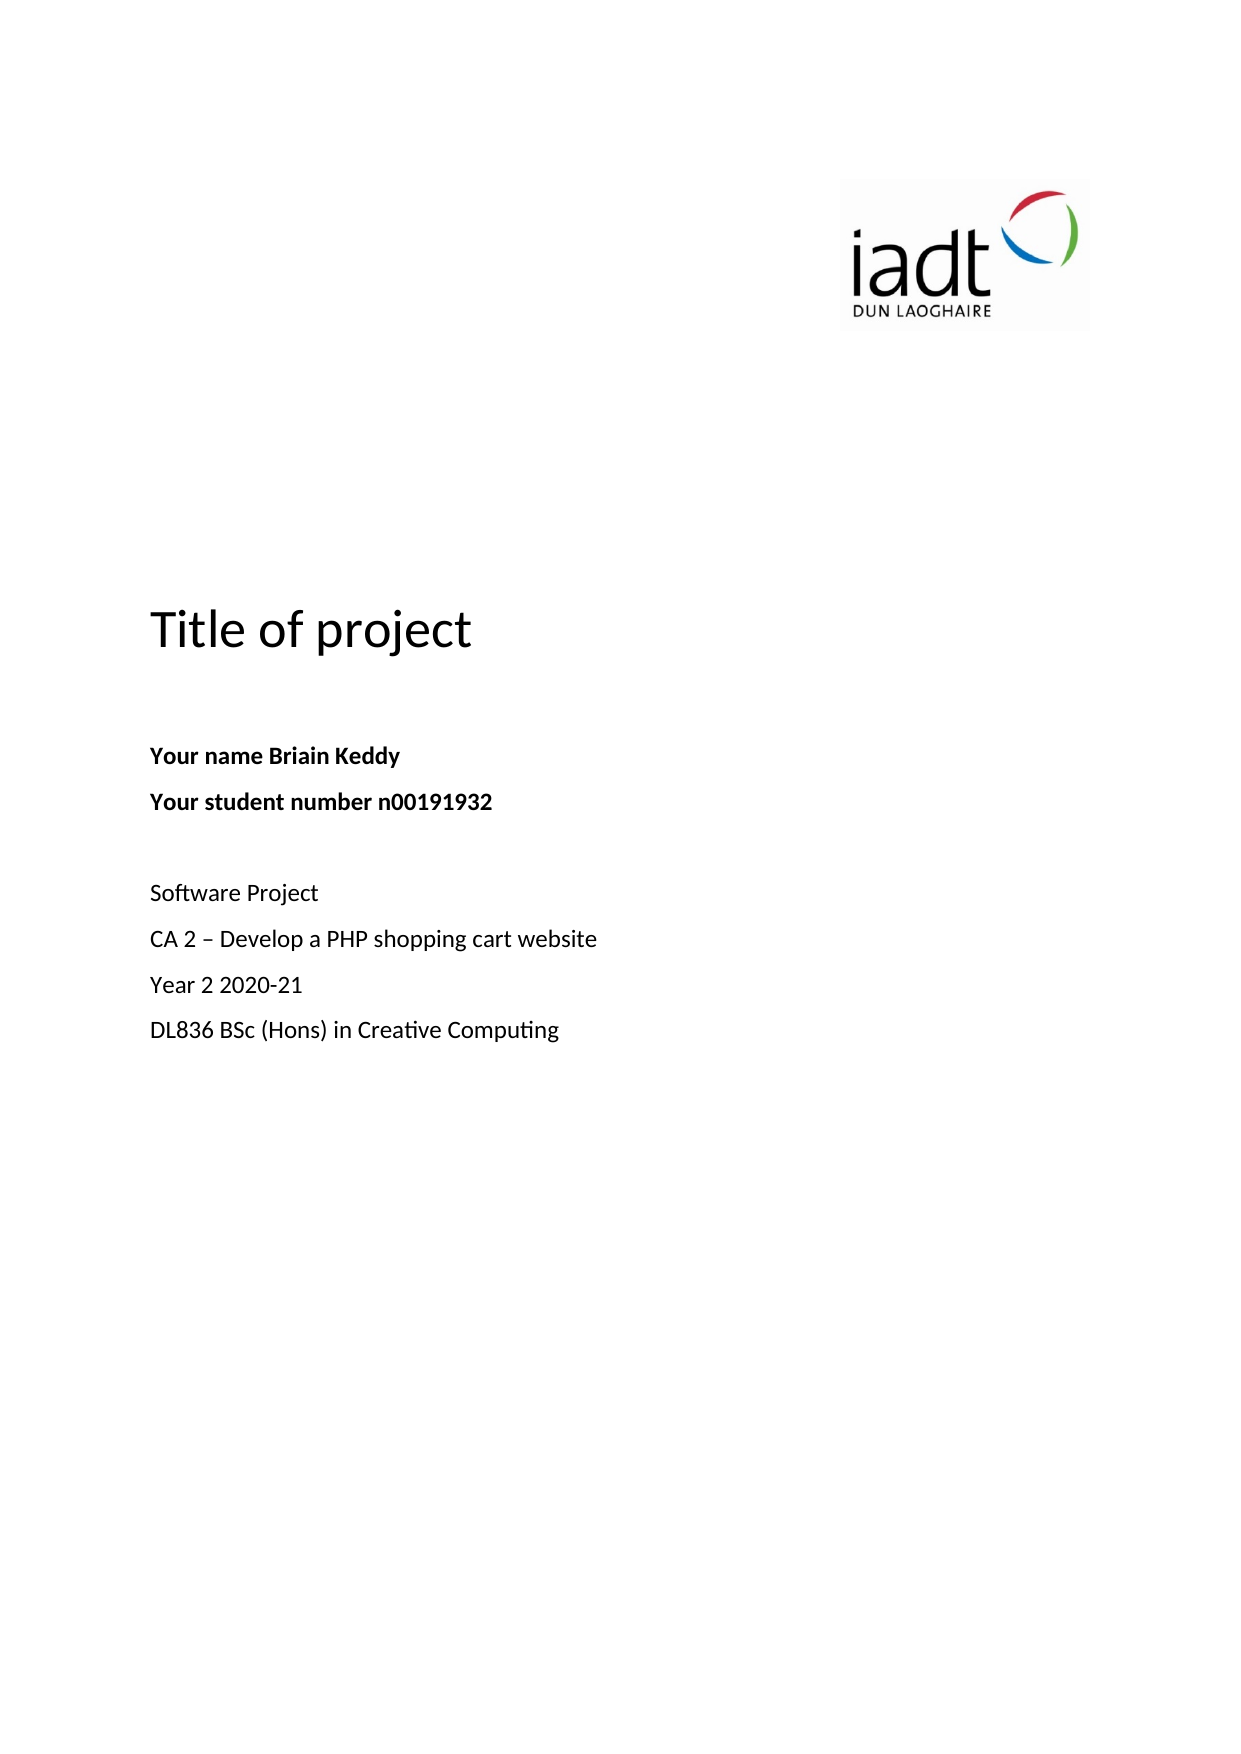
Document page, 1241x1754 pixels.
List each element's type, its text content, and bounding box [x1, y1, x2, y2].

picture [840, 179, 1091, 331]
text Your student number n00191932 [150, 786, 1090, 816]
text DL836 BSc (Hons) in Creative Computing [150, 1014, 1090, 1045]
text Title of project [150, 595, 1090, 661]
text CA 2 – Develop a PHP shopping cart website [150, 923, 1090, 954]
text Software Project [150, 877, 1090, 908]
text Your name Briain Keddy [150, 740, 1090, 771]
text Year 2 2020-21 [150, 969, 1090, 999]
